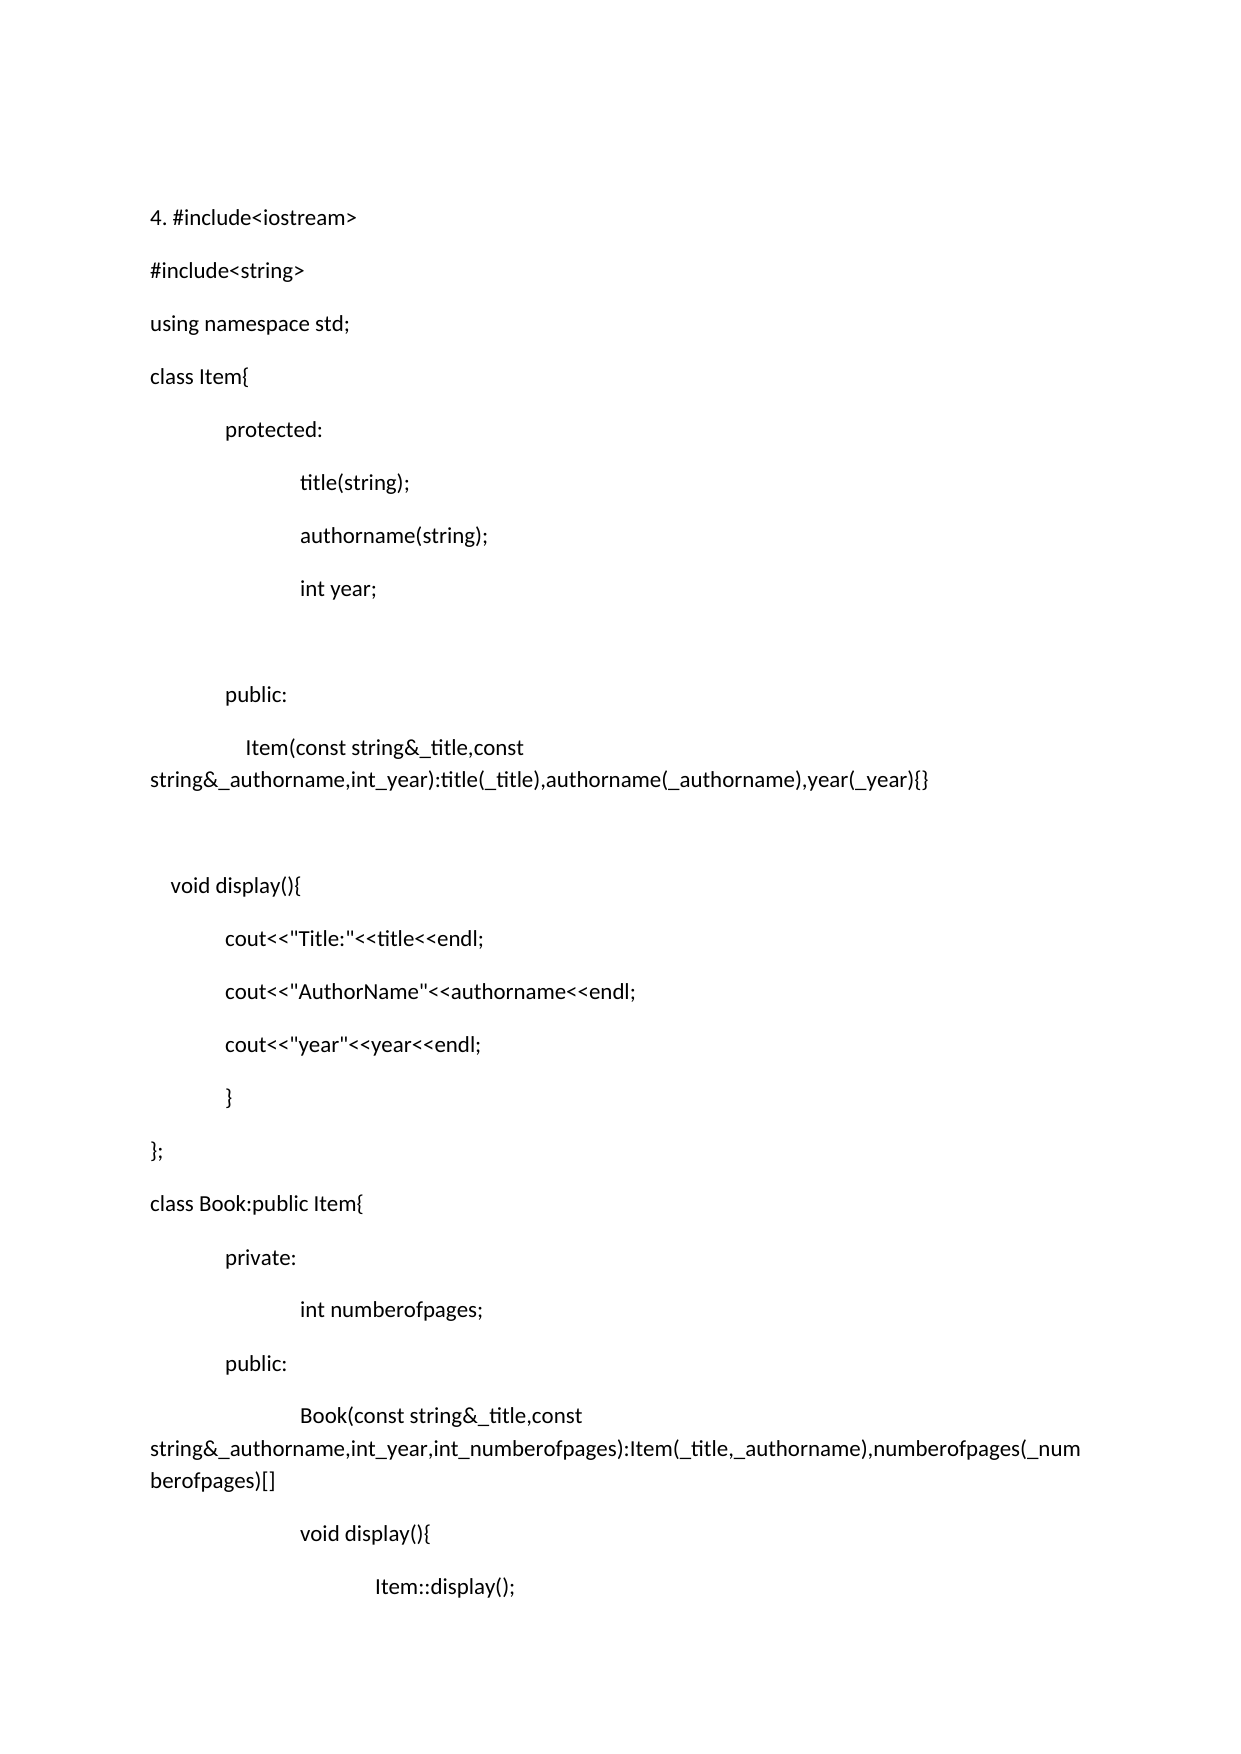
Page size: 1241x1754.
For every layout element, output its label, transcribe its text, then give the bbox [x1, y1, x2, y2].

text using namespace std; [150, 309, 1090, 337]
text Item(const string&_title,const string&_authorname,int_year):title(_title),authorname(_authorname),year(_year){} [150, 733, 1090, 793]
text public: [150, 680, 1090, 708]
text authorname(string); [150, 521, 1090, 549]
text cout<<"Title:"<<title<<endl; [150, 924, 1090, 952]
text 4. #include<iostream> [150, 203, 1090, 231]
text void display(){ [150, 871, 1090, 899]
text class Book:public Item{ [150, 1189, 1090, 1218]
text Item::display(); [150, 1572, 1090, 1600]
text }; [150, 1137, 1090, 1164]
text public: [150, 1349, 1090, 1377]
text private: [150, 1243, 1090, 1271]
text cout<<"AuthorName"<<authorname<<endl; [150, 977, 1090, 1006]
text title(string); [150, 468, 1090, 496]
text Book(const string&_title,const string&_authorname,int_year,int_numberofpages):Item(_title,_authorname),numberofpages(_numberofpages)[] [150, 1402, 1090, 1494]
text cout<<"year"<<year<<endl; [150, 1031, 1090, 1058]
text int numberofpages; [150, 1296, 1090, 1324]
text void display(){ [150, 1519, 1090, 1547]
text } [150, 1083, 1090, 1112]
text class Item{ [150, 362, 1090, 390]
text #include<string> [150, 256, 1090, 284]
text int year; [150, 574, 1090, 602]
text protected: [150, 415, 1090, 443]
